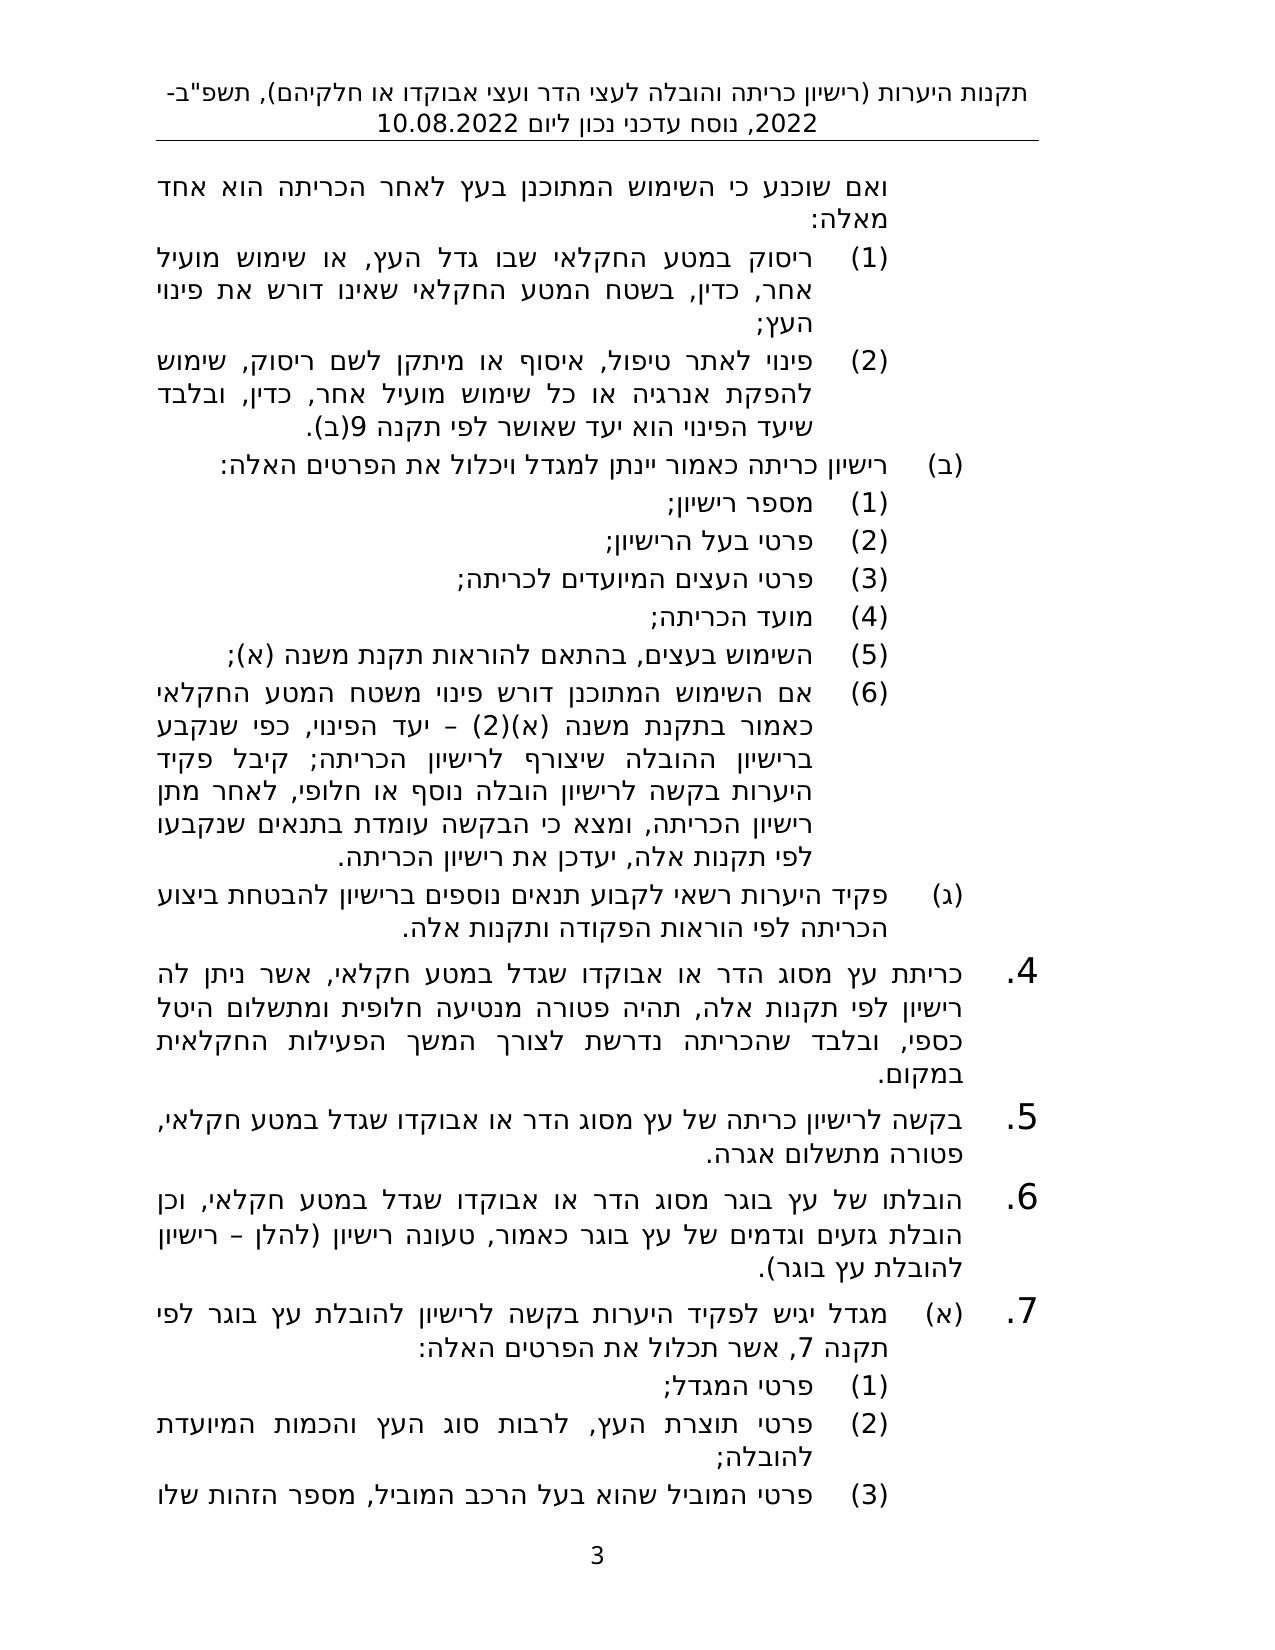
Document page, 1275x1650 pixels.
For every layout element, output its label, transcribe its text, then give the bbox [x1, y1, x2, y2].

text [156, 177, 1039, 241]
text 5. בקשה לרישיון כריתה של עץ מסוג הדר או אבוקדו שגדל במטע חקלאי, פטורה מתשלום אגרה. [156, 1102, 1039, 1176]
text (6) אם השימוש המתוכנן דורש פינוי משטח המטע החקלאי כאמור בתקנת משנה (א)(2) – יעד הפינוי, כפי שנקבע ברישיון ההובלה שיצורף לרישיון הכריתה; קיבל פקיד היערות בקשה לרישיון הובלה נוסף או חלופי, לאחר מתן רישיון הכריתה, ומצא כי הבקשה עומדת בתנאים שנקבעו לפי תקנות אלה, יעדכן את רישיון הכריתה. [156, 683, 889, 879]
text (ב) רישיון כריתה כאמור יינתן למגדל ויכלול את הפרטים האלה: [156, 455, 964, 487]
text (2) פרטי תוצרת העץ, לרבות סוג העץ והכמות המיועדת להובלה; [156, 1415, 889, 1479]
text 7. (א) מגדל יגיש לפקיד היערות בקשה לרישיון להובלת עץ בוגר לפי תקנה 7, אשר תכלול את הפרטים האלה: [156, 1296, 1039, 1370]
text (3) פרטי העצים המיועדים לכריתה; [156, 569, 889, 601]
text 4. כריתת עץ מסוג הדר או אבוקדו שגדל במטע חקלאי, אשר ניתן לה רישיון לפי תקנות אלה, תהיה פטורה מנטיעה חלופית ומתשלום היטל כספי, ובלבד שהכריתה נדרשת לצורך המשך הפעילות החקלאית במקום. [156, 956, 1039, 1096]
text (2) פרטי בעל הרישיון; [156, 531, 889, 563]
text (1) ריסוק במטע החקלאי שבו גדל העץ, או שימוש מועיל אחר, כדין, בשטח המטע החקלאי שאינו דורש את פינוי העץ; [156, 248, 889, 345]
text (4) מועד הכריתה; [156, 607, 889, 639]
text (ג) פקיד היערות רשאי לקבוע תנאים נוספים ברישיון להבטחת ביצוע הכריתה לפי הוראות הפקודה ותקנות אלה. [156, 885, 964, 950]
text (1) פרטי המגדל; [156, 1377, 889, 1408]
text (2) פינוי לאתר טיפול, איסוף או מיתקן לשם ריסוק, שימוש להפקת אנרגיה או כל שימוש מועיל אחר, כדין, ובלבד שיעד הפינוי הוא יעד שאושר לפי תקנה 9(ב). [156, 352, 889, 449]
text (5) השימוש בעצים, בהתאם להוראות תקנת משנה (א); [156, 645, 889, 677]
text 6. הובלתו של עץ בוגר מסוג הדר או אבוקדו שגדל במטע חקלאי, וכן הובלת גזעים וגדמים של עץ בוגר כאמור, טעונה רישיון (להלן – רישיון להובלת עץ בוגר). [156, 1183, 1039, 1290]
text (1) מספר רישיון; [156, 493, 889, 525]
